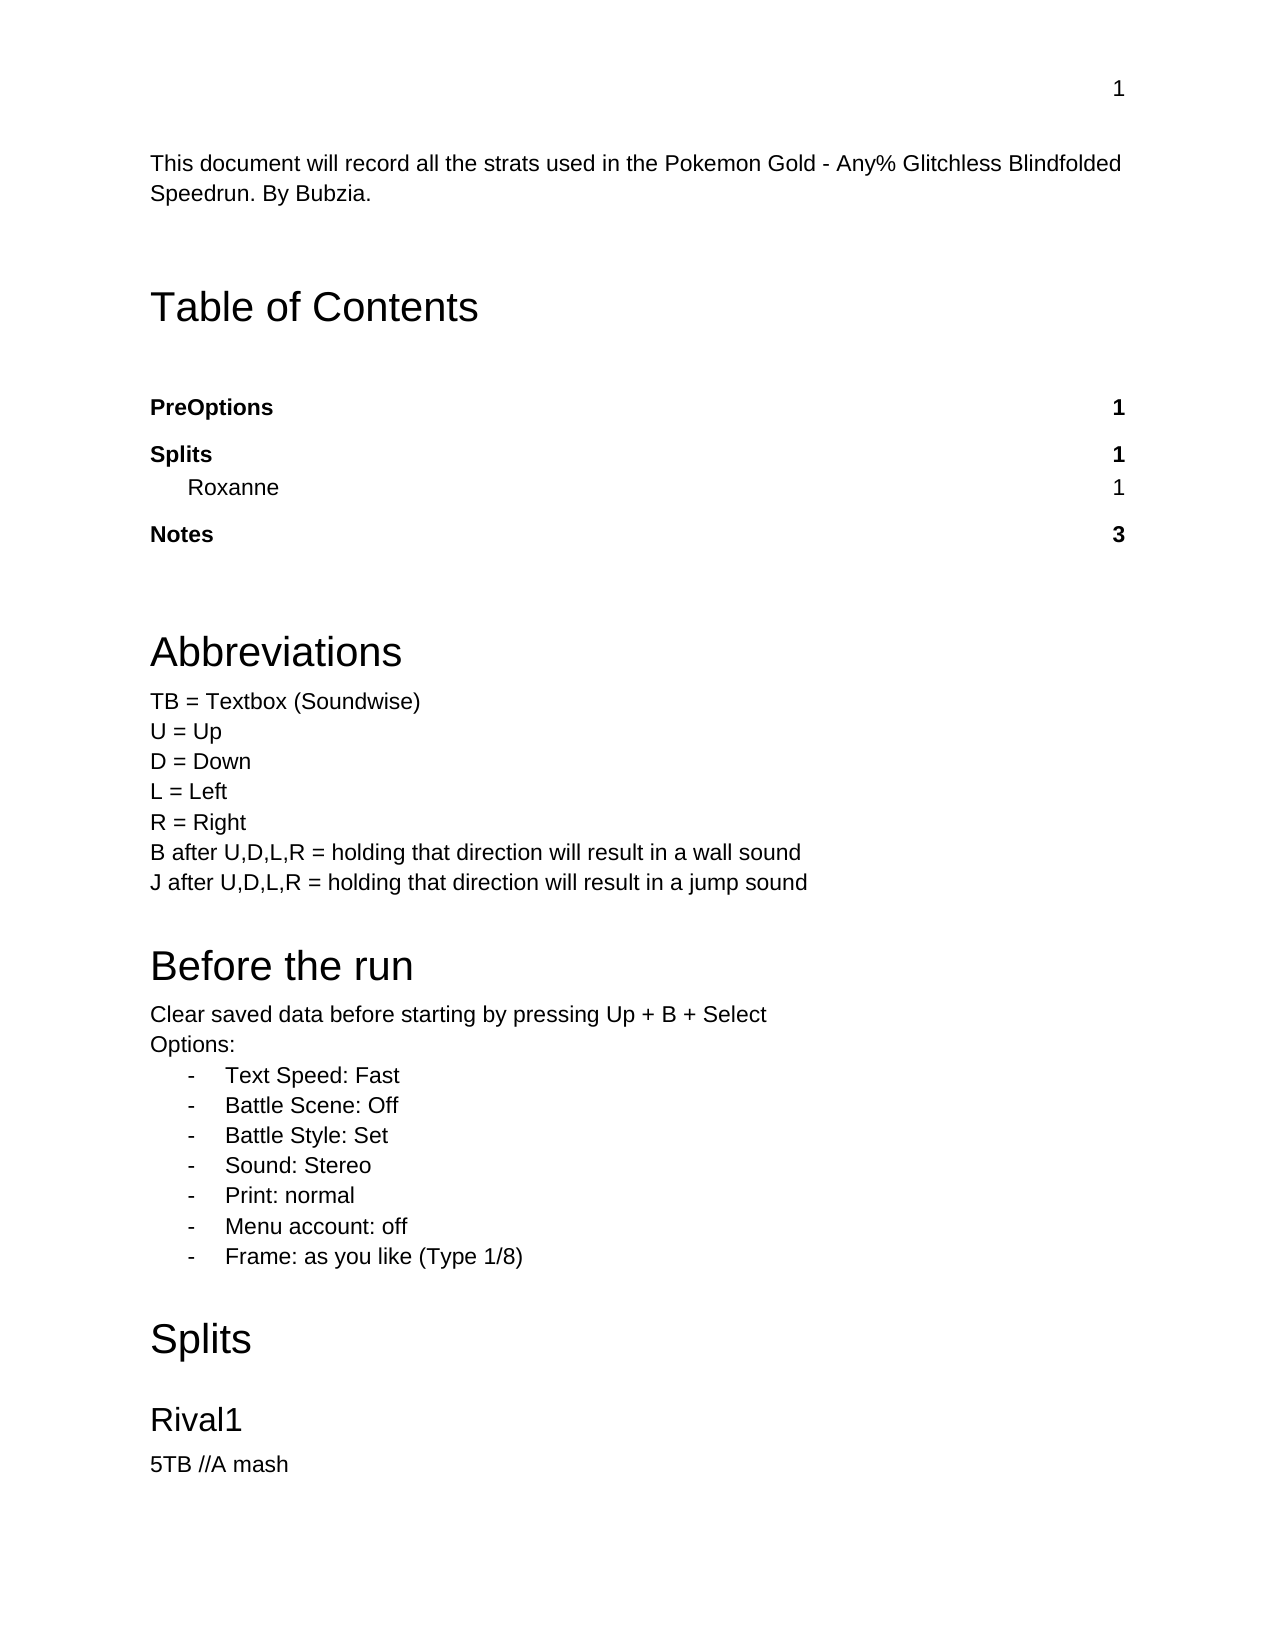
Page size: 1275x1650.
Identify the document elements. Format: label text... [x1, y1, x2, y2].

text D = Down [150, 748, 1125, 774]
list Battle Style: Set [187, 1122, 1125, 1148]
subtitle Abbreviations [150, 627, 1125, 675]
text Options: [150, 1031, 1125, 1058]
text U = Up [150, 718, 1125, 744]
text This document will record all the strats used in the Pokemon Gold - Any% Glitchless Blindfolded Speedrun. By Bubzia. [150, 150, 1125, 207]
subtitle Rival1 [150, 1400, 1125, 1439]
list Battle Scene: Off [187, 1092, 1125, 1118]
list Sound: Stereo [187, 1152, 1125, 1179]
text Clear saved data before starting by pressing Up + B + Select [150, 1001, 1125, 1028]
list Print: normal [187, 1182, 1125, 1209]
subtitle Table of Contents [150, 282, 1125, 330]
text R = Right [150, 808, 1125, 835]
text L = Left [150, 778, 1125, 805]
list Menu account: off [187, 1213, 1125, 1239]
subtitle Before the run [150, 941, 1125, 989]
text 5TB //A mash [150, 1451, 1125, 1477]
subtitle Splits [150, 1315, 1125, 1363]
text TB = Textbox (Soundwise) [150, 688, 1125, 714]
text B after U,D,L,R = holding that direction will result in a wall sound [150, 839, 1125, 865]
text J after U,D,L,R = holding that direction will result in a jump sound [150, 869, 1125, 895]
list Text Speed: Fast [187, 1062, 1125, 1088]
list Frame: as you like (Type 1/8) [187, 1243, 1125, 1269]
